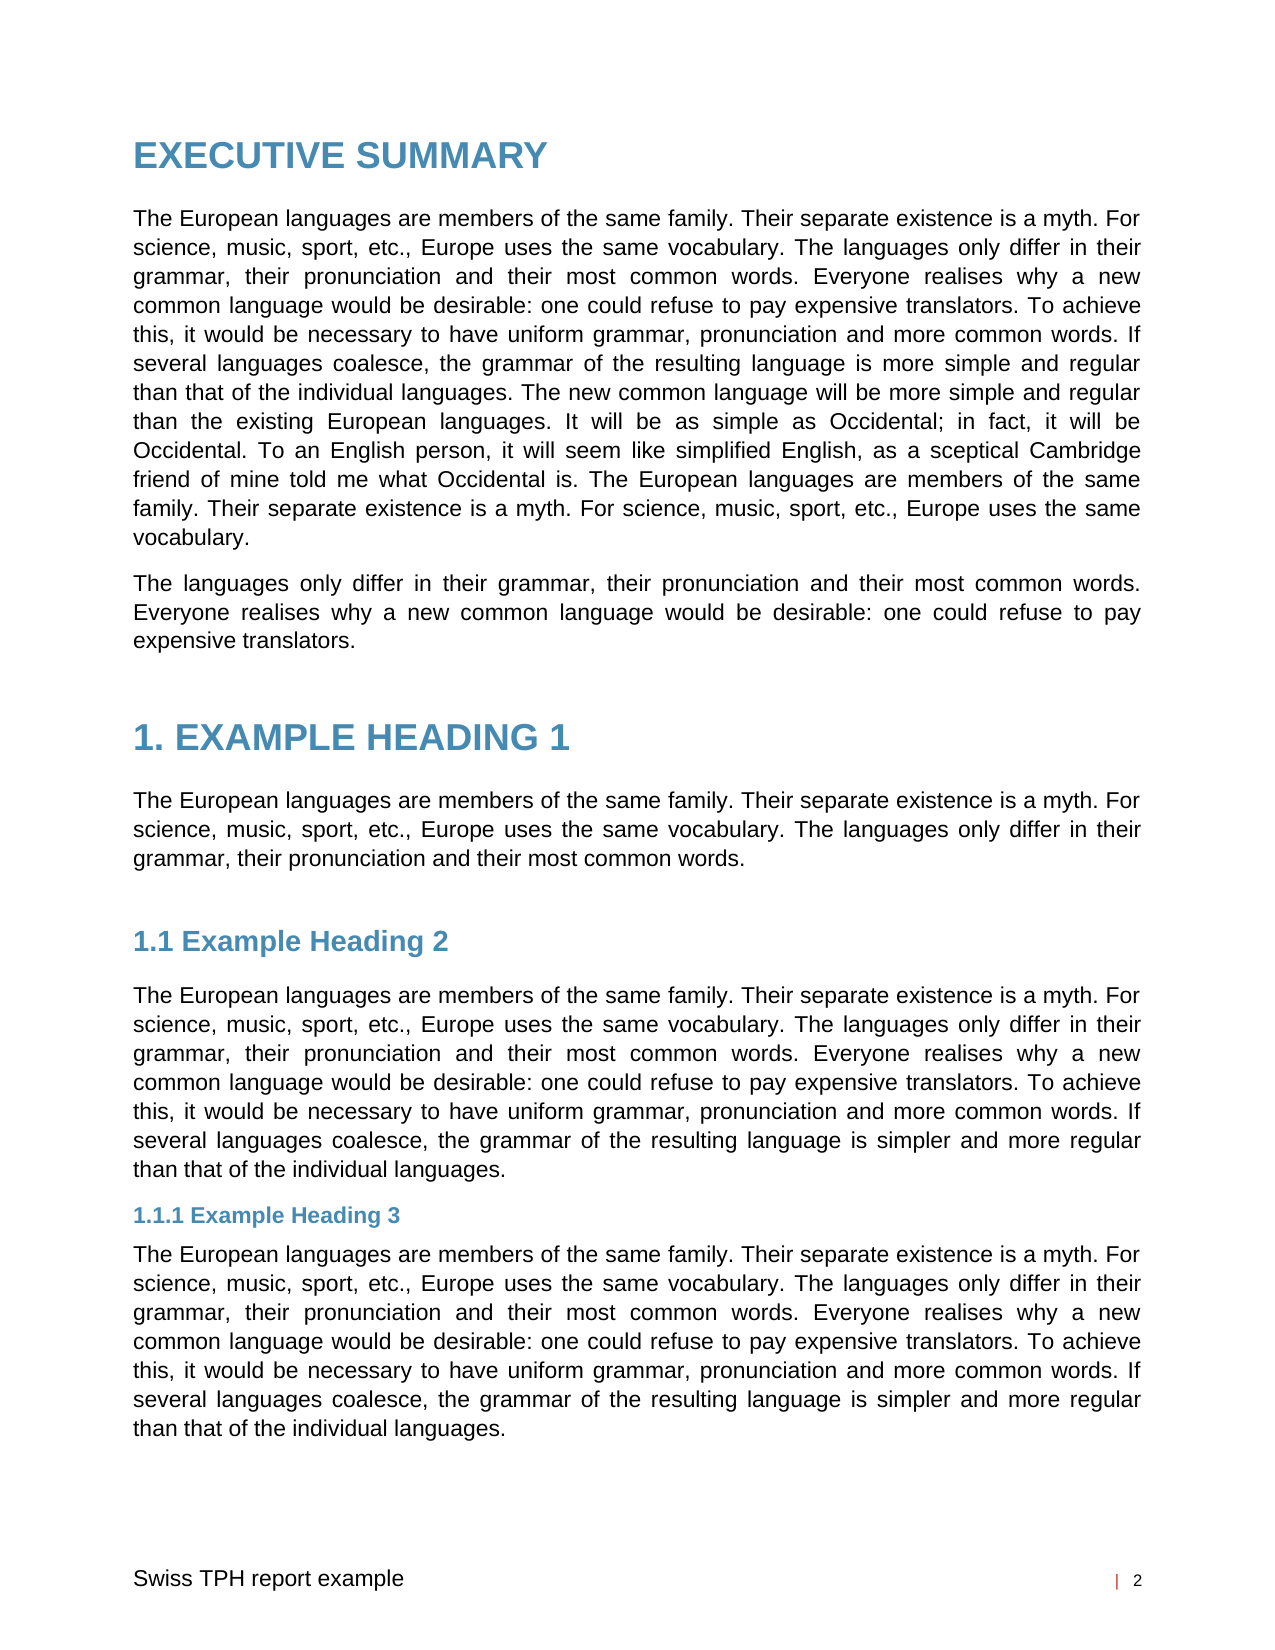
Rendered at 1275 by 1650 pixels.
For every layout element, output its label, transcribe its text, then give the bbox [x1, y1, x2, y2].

subtitle 1.1.1 Example Heading 3 [133, 1202, 1142, 1228]
text The European languages are members of the same family. Their separate existence is a myth. For science, music, sport, etc., Europe uses the same vocabulary. The languages only differ in their grammar, their pronunciation and their most common words. [133, 787, 1142, 871]
text The European languages are members of the same family. Their separate existence is a myth. For science, music, sport, etc., Europe uses the same vocabulary. The languages only differ in their grammar, their pronunciation and their most common words. Everyone realises why a new common language would be desirable: one could refuse to pay expensive translators. To achieve this, it would be necessary to have uniform grammar, pronunciation and more common words. If several languages coalesce, the grammar of the resulting language is simpler and more regular than that of the individual languages. [133, 1241, 1142, 1441]
subtitle 1.1 Example Heading 2 [133, 924, 1142, 957]
text The European languages are members of the same family. Their separate existence is a myth. For science, music, sport, etc., Europe uses the same vocabulary. The languages only differ in their grammar, their pronunciation and their most common words. Everyone realises why a new common language would be desirable: one could refuse to pay expensive translators. To achieve this, it would be necessary to have uniform grammar, pronunciation and more common words. If several languages coalesce, the grammar of the resulting language is simpler and more regular than that of the individual languages. [133, 982, 1142, 1183]
subtitle Executive summary [133, 133, 1142, 176]
subtitle 1. Example Heading 1 [133, 715, 1142, 758]
text The languages only differ in their grammar, their pronunciation and their most common words. Everyone realises why a new common language would be desirable: one could refuse to pay expensive translators. [133, 569, 1142, 654]
